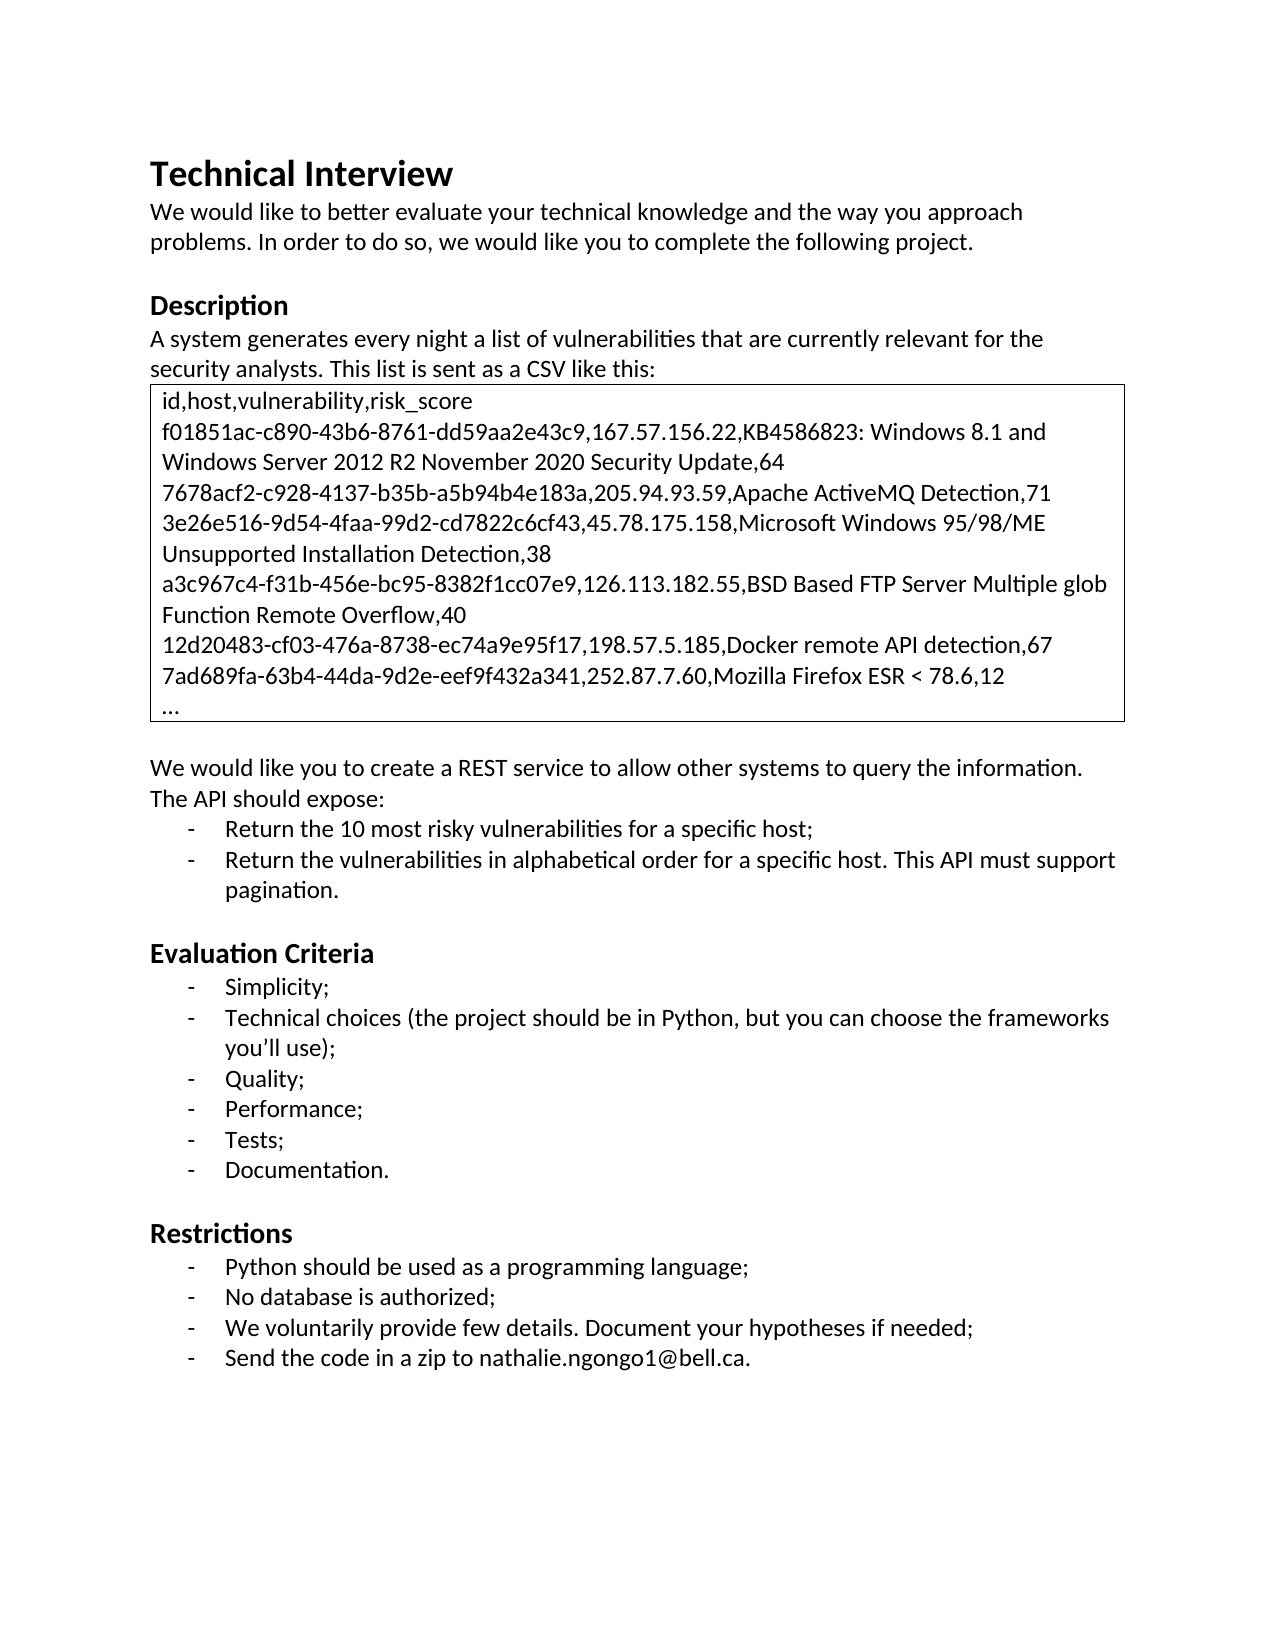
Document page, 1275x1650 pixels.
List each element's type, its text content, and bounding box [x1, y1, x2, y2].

list We voluntarily provide few details. Document your hypotheses if needed; [187, 1312, 1125, 1342]
list Quality; [187, 1063, 1125, 1093]
list Tests; [187, 1124, 1125, 1154]
text We would like to better evaluate your technical knowledge and the way you approach problems. In order to do so, we would like you to complete the following project. [150, 196, 1125, 257]
list Simplicity; [187, 971, 1125, 1002]
text Technical Interview [150, 150, 1125, 196]
list Documentation. [187, 1154, 1125, 1185]
list Send the code in a zip to nathalie.ngongo1@bell.ca. [187, 1342, 1125, 1373]
list Performance; [187, 1093, 1125, 1124]
list Technical choices (the project should be in Python, but you can choose the frameworks you’ll use); [187, 1002, 1125, 1063]
list Return the vulnerabilities in alphabetical order for a specific host. This API must support pagination. [187, 844, 1125, 905]
table_header id,host,vulnerability,risk_score f01851ac-c890-43b6-8761-dd59aa2e43c9,167.57.156.22,KB4586823: Windows 8.1 and Windows Server 2012 R2 November 2020 Security Update,64 7678acf2-c928-4137-b35b-a5b94b4e183a,205.94.93.59,Apache ActiveMQ Detection,71 3e26e516-9d54-4faa-99d2-cd7822c6cf43,45.78.175.158,Microsoft Windows 95/98/ME Unsupported Installation Detection,38 a3c967c4-f31b-456e-bc95-8382f1cc07e9,126.113.182.55,BSD Based FTP Server Multiple glob Function Remote Overflow,40 12d20483-cf03-476a-8738-ec74a9e95f17,198.57.5.185,Docker remote API detection,67 7ad689fa-63b4-44da-9d2e-eef9f432a341,252.87.7.60,Mozilla Firefox ESR < 78.6,12 … [151, 385, 1124, 721]
list Return the 10 most risky vulnerabilities for a specific host; [187, 813, 1125, 844]
text Evaluation Criteria [150, 936, 1125, 971]
list No database is authorized; [187, 1281, 1125, 1312]
text A system generates every night a list of vulnerabilities that are currently relevant for the security analysts. This list is sent as a CSV like this: [150, 323, 1125, 384]
text Description [150, 287, 1125, 323]
text We would like you to create a REST service to allow other systems to query the information. The API should expose: [150, 752, 1125, 813]
text Restrictions [150, 1215, 1125, 1251]
list Python should be used as a programming language; [187, 1251, 1125, 1281]
